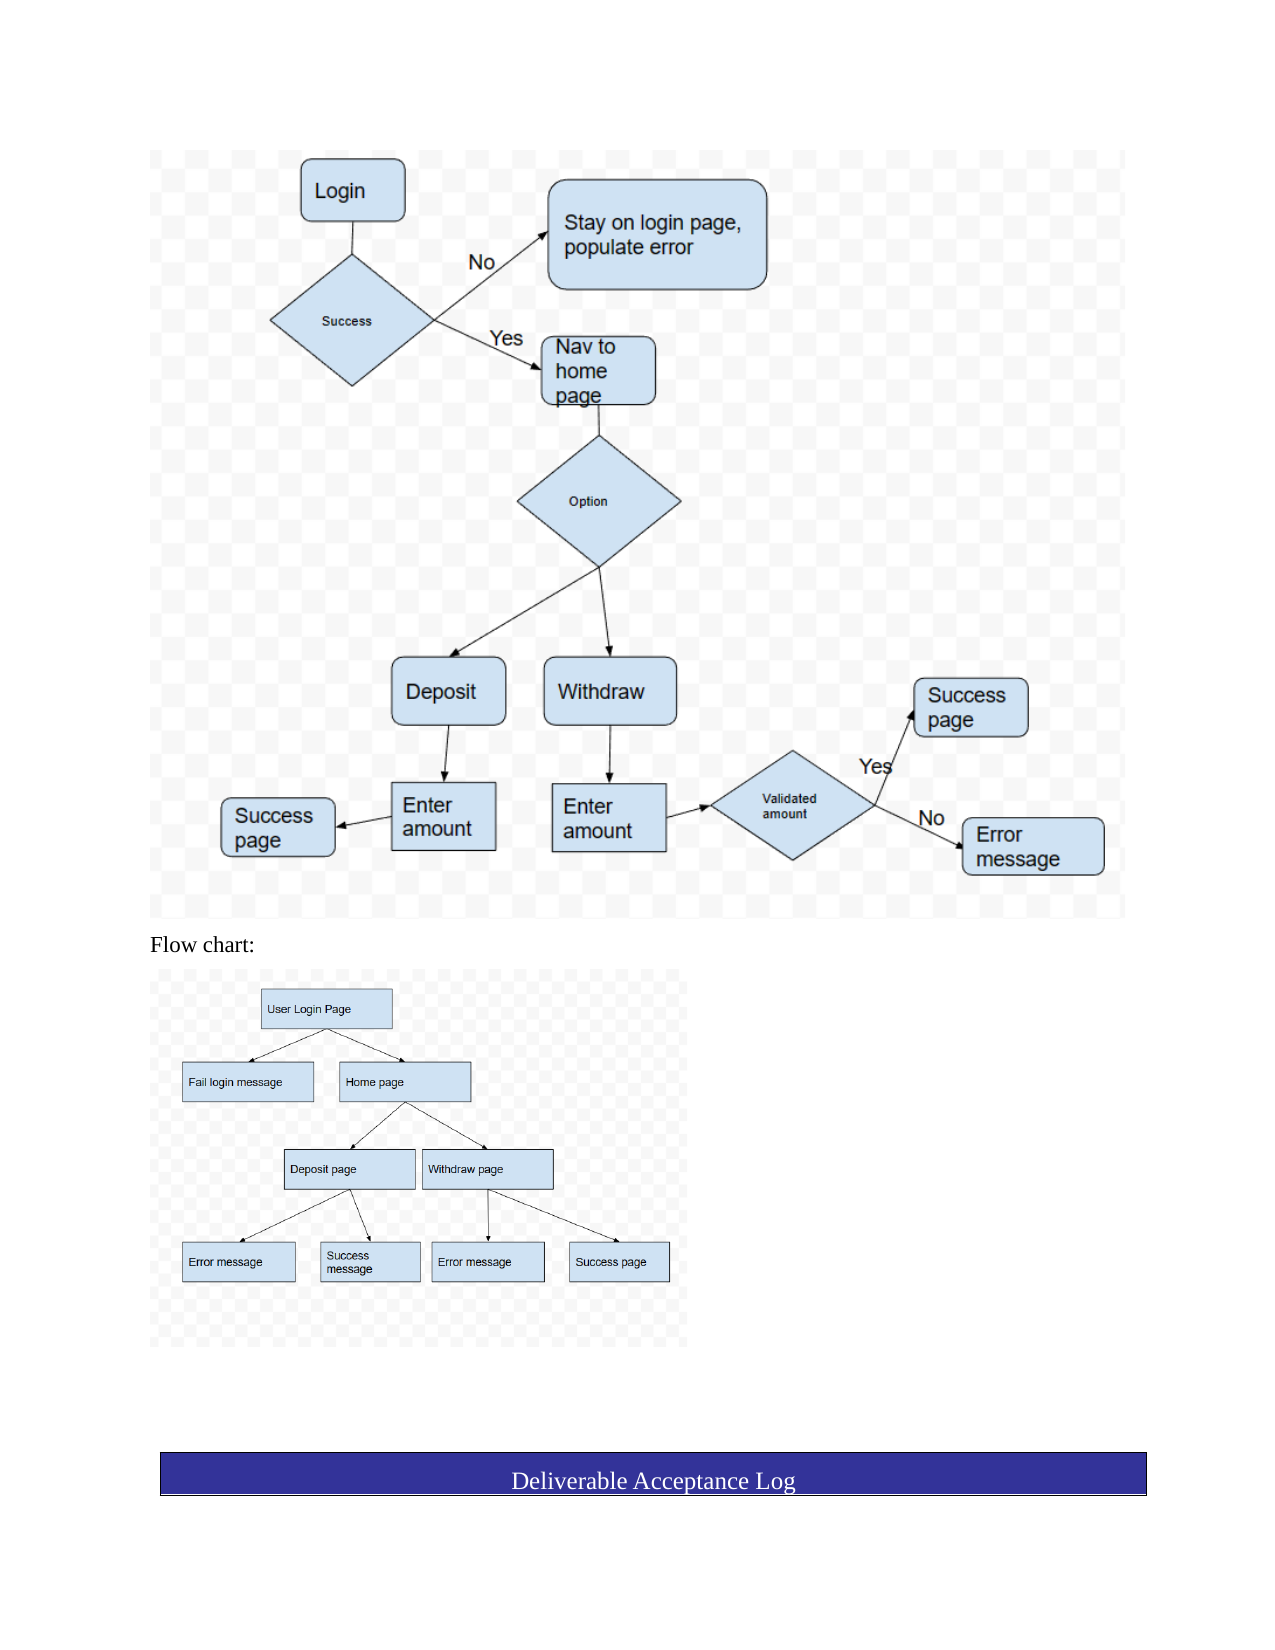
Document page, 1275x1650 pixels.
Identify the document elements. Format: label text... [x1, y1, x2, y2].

picture [150, 969, 688, 1347]
picture [150, 150, 1125, 919]
text Flow chart: [150, 931, 1125, 957]
table_header Deliverable Acceptance Log [161, 1453, 1146, 1494]
